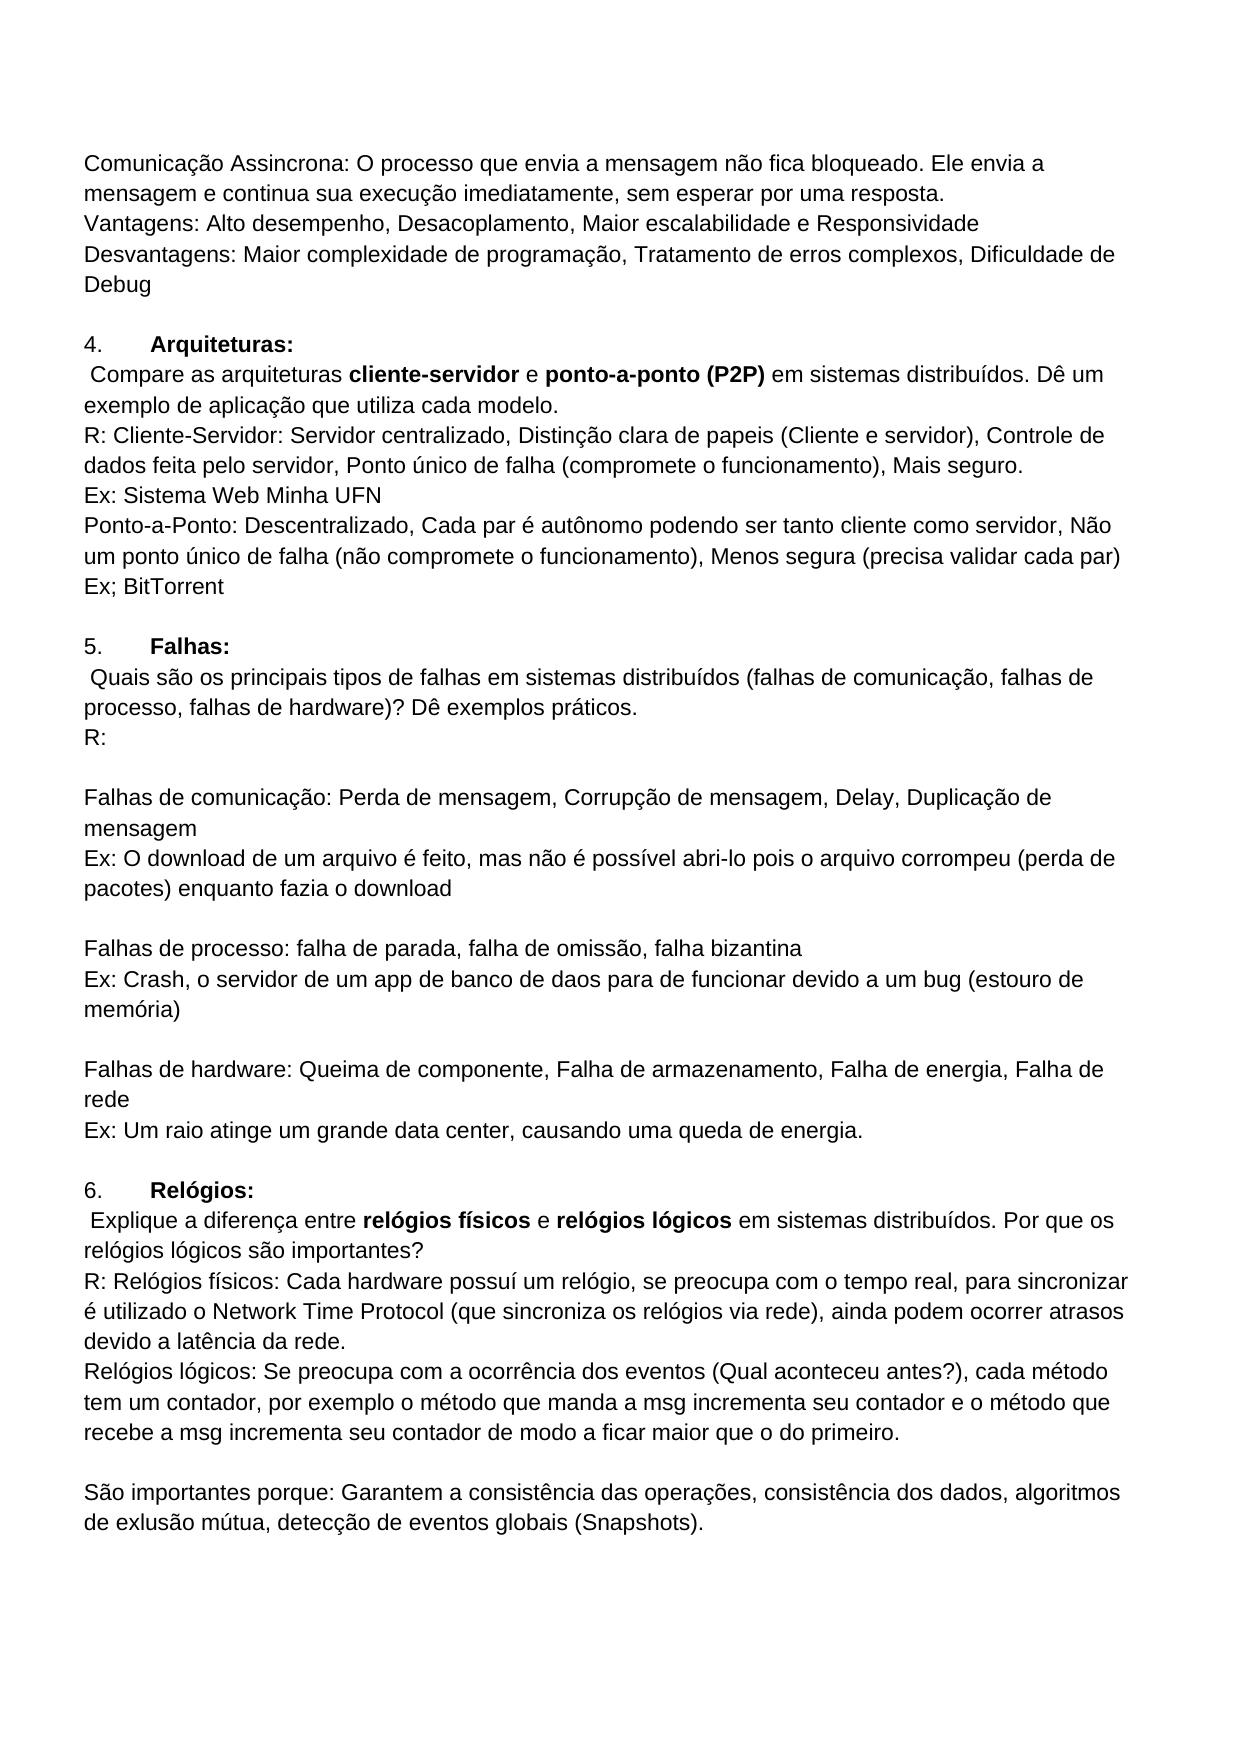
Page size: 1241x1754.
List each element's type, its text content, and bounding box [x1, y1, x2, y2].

text Ex: Um raio atinge um grande data center, causando uma queda de energia. [84, 1117, 1146, 1143]
list Falhas: Quais são os principais tipos de falhas em sistemas distribuídos (falhas de comunicação, falhas de processo, falhas de hardware)? Dê exemplos práticos. [84, 633, 1146, 720]
text Falhas de processo: falha de parada, falha de omissão, falha bizantina [84, 935, 1146, 962]
list Relógios: Explique a diferença entre relógios físicos e relógios lógicos em sistemas distribuídos. Por que os relógios lógicos são importantes? R: Relógios físicos: Cada hardware possuí um relógio, se preocupa com o tempo real, para sincronizar é utilizado o Network Time Protocol (que sincroniza os relógios via rede), ainda podem ocorrer atrasos devido a latência da rede. [84, 1177, 1146, 1354]
text Ex: O download de um arquivo é feito, mas não é possível abri-lo pois o arquivo corrompeu (perda de pacotes) enquanto fazia o download [84, 845, 1146, 901]
text Ex: Crash, o servidor de um app de banco de daos para de funcionar devido a um bug (estouro de memória) [84, 966, 1146, 1022]
list Arquiteturas: Compare as arquiteturas cliente-servidor e ponto-a-ponto (P2P) em sistemas distribuídos. Dê um exemplo de aplicação que utiliza cada modelo. [84, 331, 1146, 418]
text Desvantagens: Maior complexidade de programação, Tratamento de erros complexos, Dificuldade de Debug [84, 241, 1146, 297]
text R: [84, 724, 1146, 750]
text Falhas de comunicação: Perda de mensagem, Corrupção de mensagem, Delay, Duplicação de mensagem [84, 784, 1146, 841]
text São importantes porque: Garantem a consistência das operações, consistência dos dados, algoritmos de exlusão mútua, detecção de eventos globais (Snapshots). [84, 1479, 1146, 1536]
text Ponto-a-Ponto: Descentralizado, Cada par é autônomo podendo ser tanto cliente como servidor, Não um ponto único de falha (não compromete o funcionamento), Menos segura (precisa validar cada par) [84, 512, 1146, 569]
text Comunicação Assincrona: O processo que envia a mensagem não fica bloqueado. Ele envia a mensagem e continua sua execução imediatamente, sem esperar por uma resposta. [84, 150, 1146, 207]
text Ex: Sistema Web Minha UFN [84, 482, 1146, 509]
text Falhas de hardware: Queima de componente, Falha de armazenamento, Falha de energia, Falha de rede [84, 1026, 1146, 1113]
text Vantagens: Alto desempenho, Desacoplamento, Maior escalabilidade e Responsividade [84, 210, 1146, 237]
text Relógios lógicos: Se preocupa com a ocorrência dos eventos (Qual aconteceu antes?), cada método tem um contador, por exemplo o método que manda a msg incrementa seu contador e o método que recebe a msg incrementa seu contador de modo a ficar maior que o do primeiro. [84, 1358, 1146, 1445]
text Ex; BitTorrent [84, 573, 1146, 629]
text R: Cliente-Servidor: Servidor centralizado, Distinção clara de papeis (Cliente e servidor), Controle de dados feita pelo servidor, Ponto único de falha (compromete o funcionamento), Mais seguro. [84, 422, 1146, 478]
